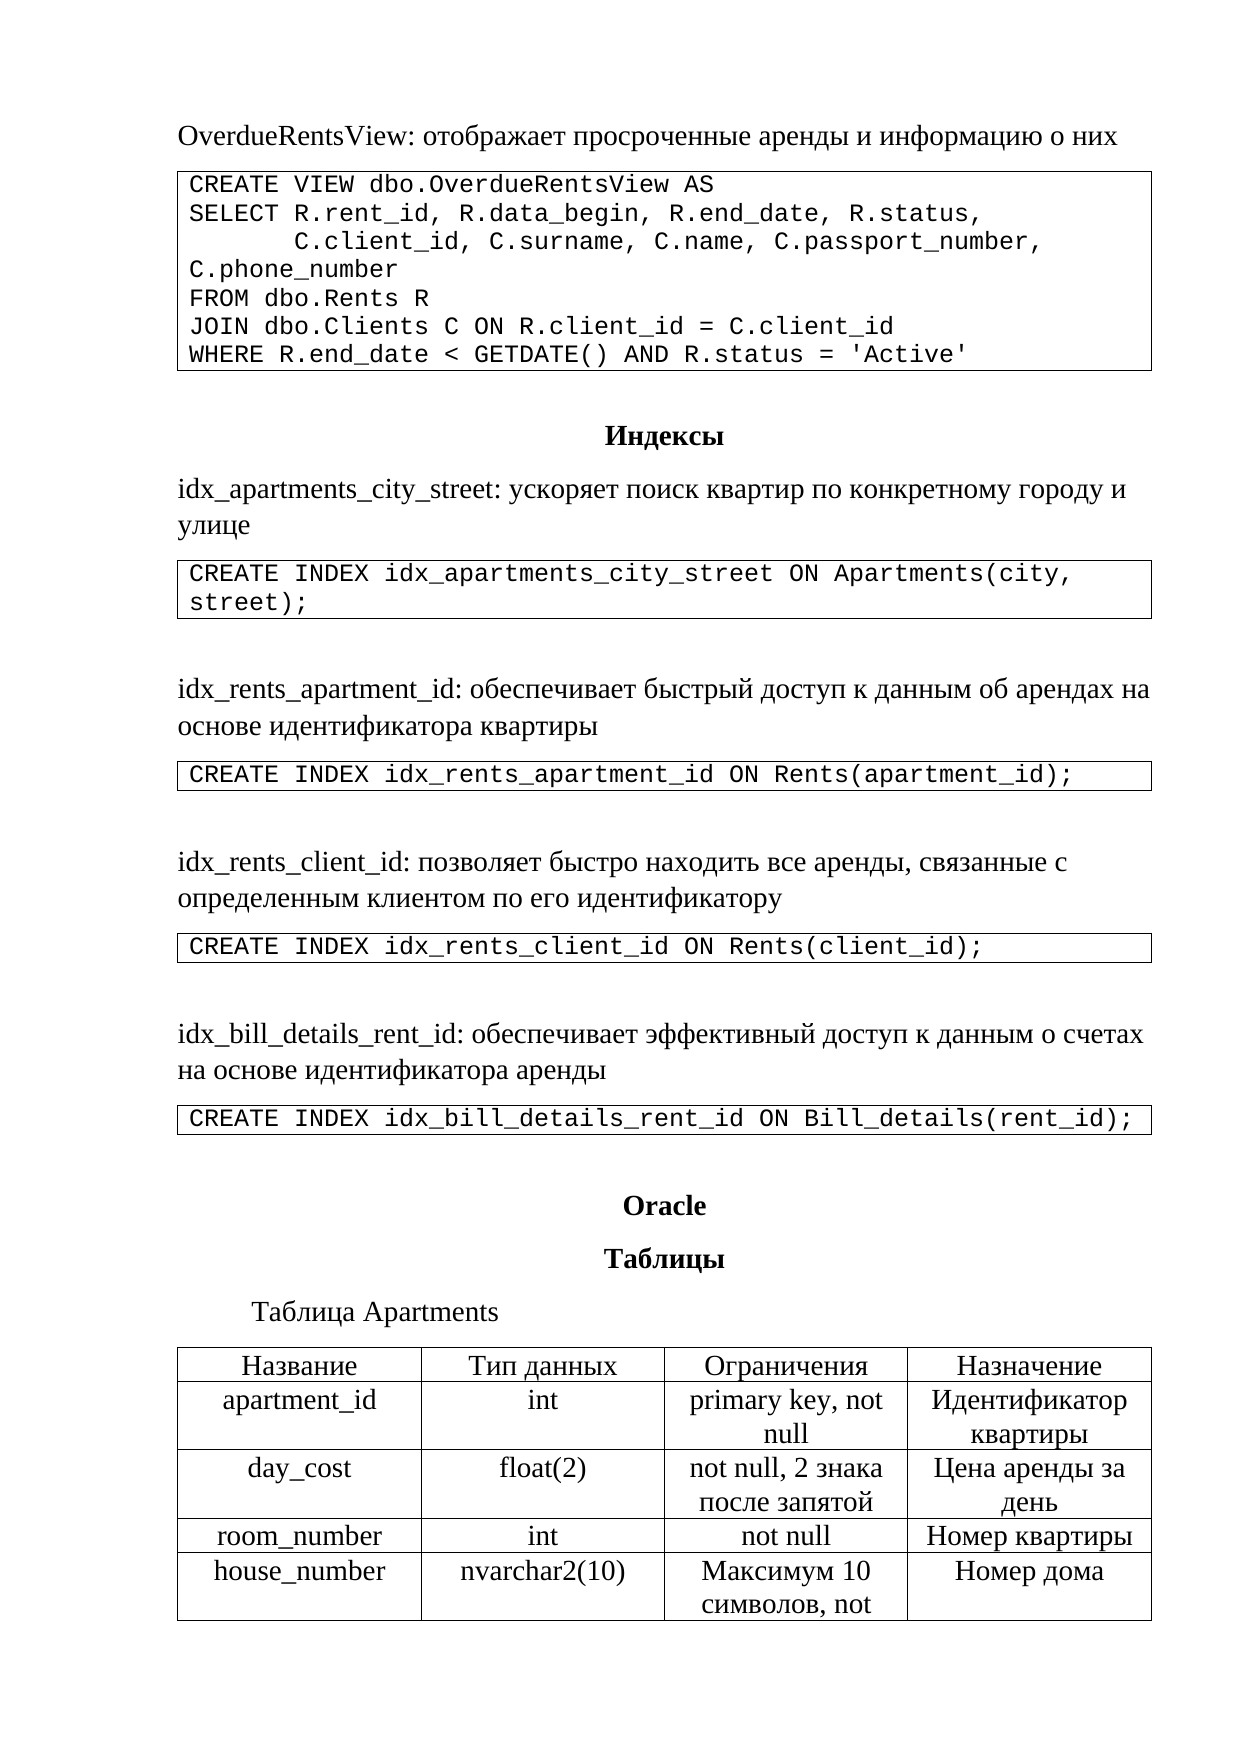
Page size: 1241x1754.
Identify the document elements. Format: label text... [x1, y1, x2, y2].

text idx_bill_details_rent_id: обеспечивает эффективный доступ к данным о счетах на основе идентификатора аренды [177, 1016, 1152, 1086]
table_cell primary key, not null [665, 1382, 907, 1449]
table_cell room_number [178, 1519, 421, 1552]
text Таблицы [177, 1241, 1152, 1274]
table_cell float(2) [422, 1450, 664, 1517]
table_header Назначение [908, 1348, 1151, 1381]
table_cell Номер квартиры [908, 1519, 1151, 1552]
table_header Тип данных [422, 1348, 664, 1381]
table_header Название [178, 1348, 421, 1381]
text OverdueRentsView: отображает просроченные аренды и информацию о них [177, 118, 1152, 152]
text idx_rents_apartment_id: обеспечивает быстрый доступ к данным об арендах на основе идентификатора квартиры [177, 672, 1152, 741]
table_header CREATE INDEX idx_apartments_city_street ON Apartments(city, street); [178, 561, 1151, 618]
text Индексы [177, 418, 1152, 452]
table_cell int [422, 1519, 664, 1552]
table_header Ограничения [665, 1348, 907, 1381]
table_header CREATE VIEW dbo.OverdueRentsView AS SELECT R.rent_id, R.data_begin, R.end_date, R.status, C.client_id, C.surname, C.name, C.passport_number, C.phone_number FROM dbo.Rents R JOIN dbo.Clients C ON R.client_id = C.client_id WHERE R.end_date < GETDATE() AND R.status = 'Active' [178, 172, 1151, 370]
table_cell not null, 2 знака после запятой [665, 1450, 907, 1517]
table_cell Номер дома [908, 1553, 1151, 1620]
table_header CREATE INDEX idx_rents_client_id ON Rents(client_id); [178, 934, 1151, 962]
table_cell apartment_id [178, 1382, 421, 1449]
text Oracle [177, 1188, 1152, 1222]
table_cell nvarchar2(10) [422, 1553, 664, 1620]
table_cell int [422, 1382, 664, 1449]
text Таблица Apartments [177, 1294, 1152, 1327]
table_cell house_number [178, 1553, 421, 1620]
table_cell Идентификатор квартиры [908, 1382, 1151, 1449]
table_header CREATE INDEX idx_rents_apartment_id ON Rents(apartment_id); [178, 762, 1151, 790]
table_cell day_cost [178, 1450, 421, 1517]
text idx_rents_client_id: позволяет быстро находить все аренды, связанные с определенным клиентом по его идентификатору [177, 844, 1152, 913]
table_header CREATE INDEX idx_bill_details_rent_id ON Bill_details(rent_id); [178, 1106, 1151, 1134]
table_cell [665, 1553, 907, 1620]
text idx_apartments_city_street: ускоряет поиск квартир по конкретному городу и улице [177, 471, 1152, 541]
table_cell not null [665, 1519, 907, 1552]
table_cell Цена аренды за день [908, 1450, 1151, 1517]
